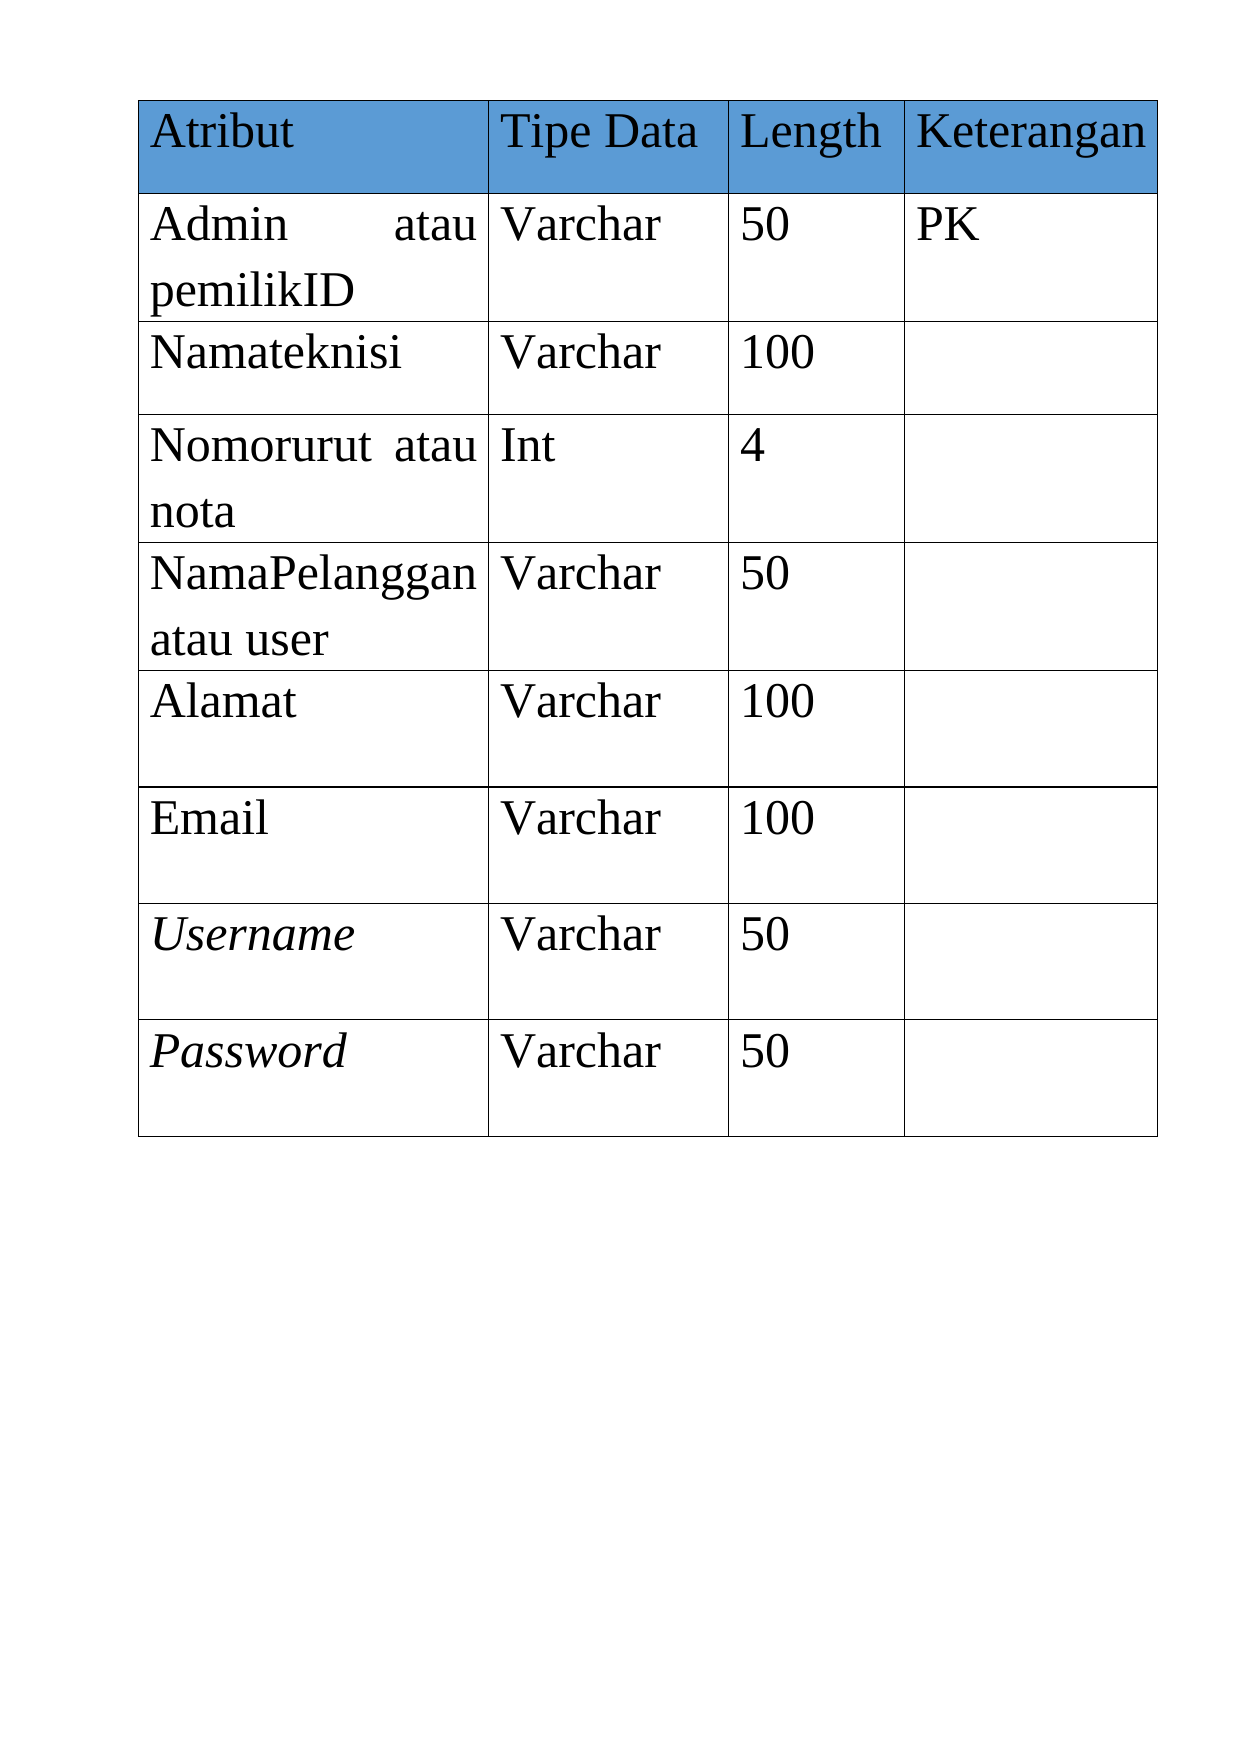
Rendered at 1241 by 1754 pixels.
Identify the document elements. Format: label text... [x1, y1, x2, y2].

table_cell Int [489, 415, 728, 542]
table_cell Varchar [489, 1020, 728, 1136]
table_header Atribut [139, 101, 488, 193]
table_cell Username [139, 904, 488, 1019]
table_cell 100 [729, 788, 904, 903]
table_cell Nomorurut atau nota [139, 415, 488, 542]
table_cell Varchar [489, 194, 728, 321]
table_cell PK [905, 194, 1157, 321]
table_cell Varchar [489, 788, 728, 903]
table_cell Admin atau pemilikID [139, 194, 488, 321]
table_cell 50 [729, 543, 904, 670]
table_cell Namateknisi [139, 322, 488, 414]
table_cell 50 [729, 1020, 904, 1136]
table_cell 50 [729, 904, 904, 1019]
table_cell [905, 415, 1157, 542]
table_cell Password [139, 1020, 488, 1136]
table_cell [905, 1020, 1157, 1136]
table_cell [905, 904, 1157, 1019]
table_header Length [729, 101, 904, 193]
table_cell Email [139, 788, 488, 903]
table_cell 4 [729, 415, 904, 542]
table_cell 50 [729, 194, 904, 321]
table_cell Varchar [489, 904, 728, 1019]
table_cell Alamat [139, 671, 488, 786]
table_cell [905, 671, 1157, 786]
table_cell Varchar [489, 543, 728, 670]
table_cell [905, 788, 1157, 903]
table_header Keterangan [905, 101, 1157, 193]
table_header Tipe Data [489, 101, 728, 193]
table_cell 100 [729, 322, 904, 414]
table_cell Varchar [489, 322, 728, 414]
table_cell [905, 322, 1157, 414]
table_cell [905, 543, 1157, 670]
table_cell NamaPelanggan atau user [139, 543, 488, 670]
table_cell Varchar [489, 671, 728, 786]
table_cell 100 [729, 671, 904, 786]
